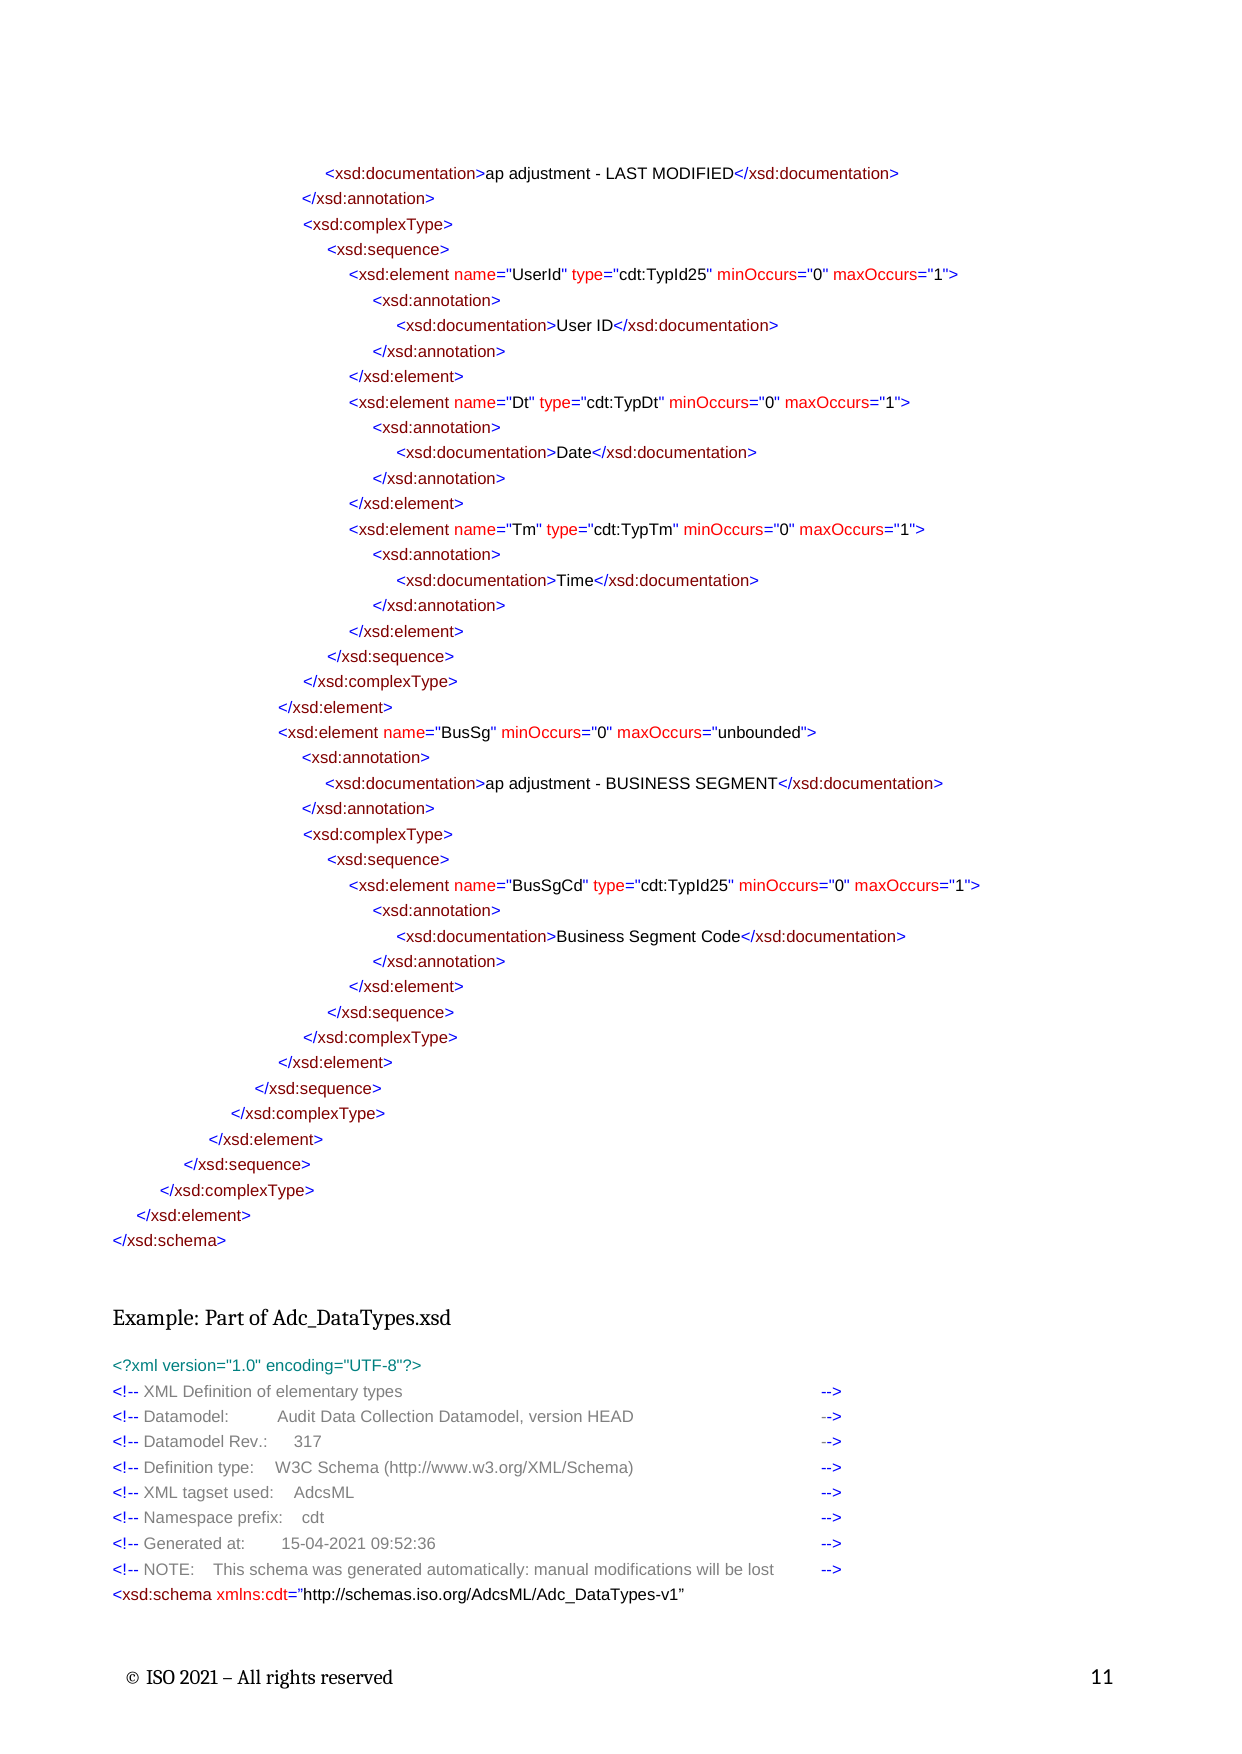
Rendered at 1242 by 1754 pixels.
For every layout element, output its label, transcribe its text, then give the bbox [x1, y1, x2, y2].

text </xsd:element> [136, 1206, 1131, 1225]
text </xsd:annotation> [302, 189, 1131, 208]
text </xsd:element> [203, 1129, 328, 1149]
text <xsd:complexType> [298, 214, 457, 234]
text </xsd:sequence> [322, 1003, 459, 1022]
text <xsd:element name="Dt" type="cdt:TypDt" minOccurs="0" maxOccurs="1"> [349, 392, 1131, 412]
text <xsd:element name="UserId" type="cdt:TypId25" minOccurs="0" maxOccurs="1"> [349, 265, 1131, 284]
text <xsd:documentation>Business Segment Code</xsd:documentation> [396, 926, 1131, 946]
text </xsd:element> [349, 621, 1131, 641]
text </xsd:complexType> [298, 1028, 462, 1047]
text <xsd:sequence> [322, 850, 454, 869]
text <xsd:complexType> [298, 824, 457, 844]
text </xsd:element> [349, 367, 1131, 386]
text <xsd:documentation>ap adjustment - BUSINESS SEGMENT</xsd:documentation> [325, 774, 1131, 793]
text <xsd:documentation>Date</xsd:documentation> [396, 443, 1131, 462]
text </xsd:sequence> [183, 1155, 1131, 1174]
text </xsd:element> [349, 494, 1131, 513]
text <xsd:documentation>Time</xsd:documentation> [396, 570, 1131, 589]
text <xsd:annotation> [372, 418, 1131, 437]
text <!-- XML tagset used: AdcsML --> [112, 1483, 1131, 1502]
text </xsd:complexType> [298, 672, 462, 691]
text <!-- Generated at: 15-04-2021 09:52:36 --> [112, 1534, 1131, 1553]
text <xsd:annotation> [372, 291, 1131, 310]
text </xsd:sequence> [322, 647, 459, 666]
text </xsd:complexType> [159, 1180, 1131, 1199]
text </xsd:sequence> [254, 1079, 1131, 1098]
text <?xml version="1.0" encoding="UTF-8"?> [112, 1356, 1131, 1375]
text <xsd:documentation>User ID</xsd:documentation> [396, 316, 1131, 335]
text <xsd:annotation> [302, 748, 1131, 767]
text <xsd:element name="Tm" type="cdt:TypTm" minOccurs="0" maxOccurs="1"> [349, 519, 1131, 539]
text <xsd:documentation>ap adjustment - LAST MODIFIED</xsd:documentation> [325, 164, 1131, 183]
text <!-- Datamodel: Audit Data Collection Datamodel, version HEAD --> [112, 1407, 1131, 1426]
text <!-- Datamodel Rev.: 317 --> [112, 1432, 1131, 1451]
text Example: Part of Adc_DataTypes.xsd [112, 1305, 1131, 1331]
text </xsd:annotation> [372, 596, 1131, 615]
text </xsd:annotation> [302, 799, 1131, 818]
text </xsd:element> [278, 1053, 1131, 1072]
text <xsd:annotation> [372, 545, 1131, 564]
text </xsd:annotation> [372, 952, 1131, 971]
text <!-- XML Definition of elementary types --> [112, 1381, 1131, 1401]
text </xsd:annotation> [372, 469, 1131, 488]
text <!-- NOTE: This schema was generated automatically: manual modifications will be lost --> [112, 1559, 1131, 1578]
text <!-- Namespace prefix: cdt --> [112, 1508, 1131, 1527]
text <!-- Definition type: W3C Schema (http://www.w3.org/XML/Schema) --> [112, 1458, 1131, 1477]
text <xsd:annotation> [372, 901, 1131, 920]
text <xsd:element name="BusSgCd" type="cdt:TypId25" minOccurs="0" maxOccurs="1"> [349, 875, 1131, 894]
text <xsd:schema xmlns:cdt=”http://schemas.iso.org/AdcsML/Adc_DataTypes-v1” [112, 1585, 1131, 1604]
text </xsd:schema> [112, 1231, 1131, 1250]
text <xsd:element name="BusSg" minOccurs="0" maxOccurs="unbounded"> [278, 723, 1131, 742]
text </xsd:complexType> [231, 1104, 1131, 1123]
text </xsd:annotation> [372, 341, 1131, 361]
text <xsd:sequence> [322, 240, 454, 259]
text </xsd:element> [349, 977, 1131, 996]
text </xsd:element> [278, 698, 1131, 717]
